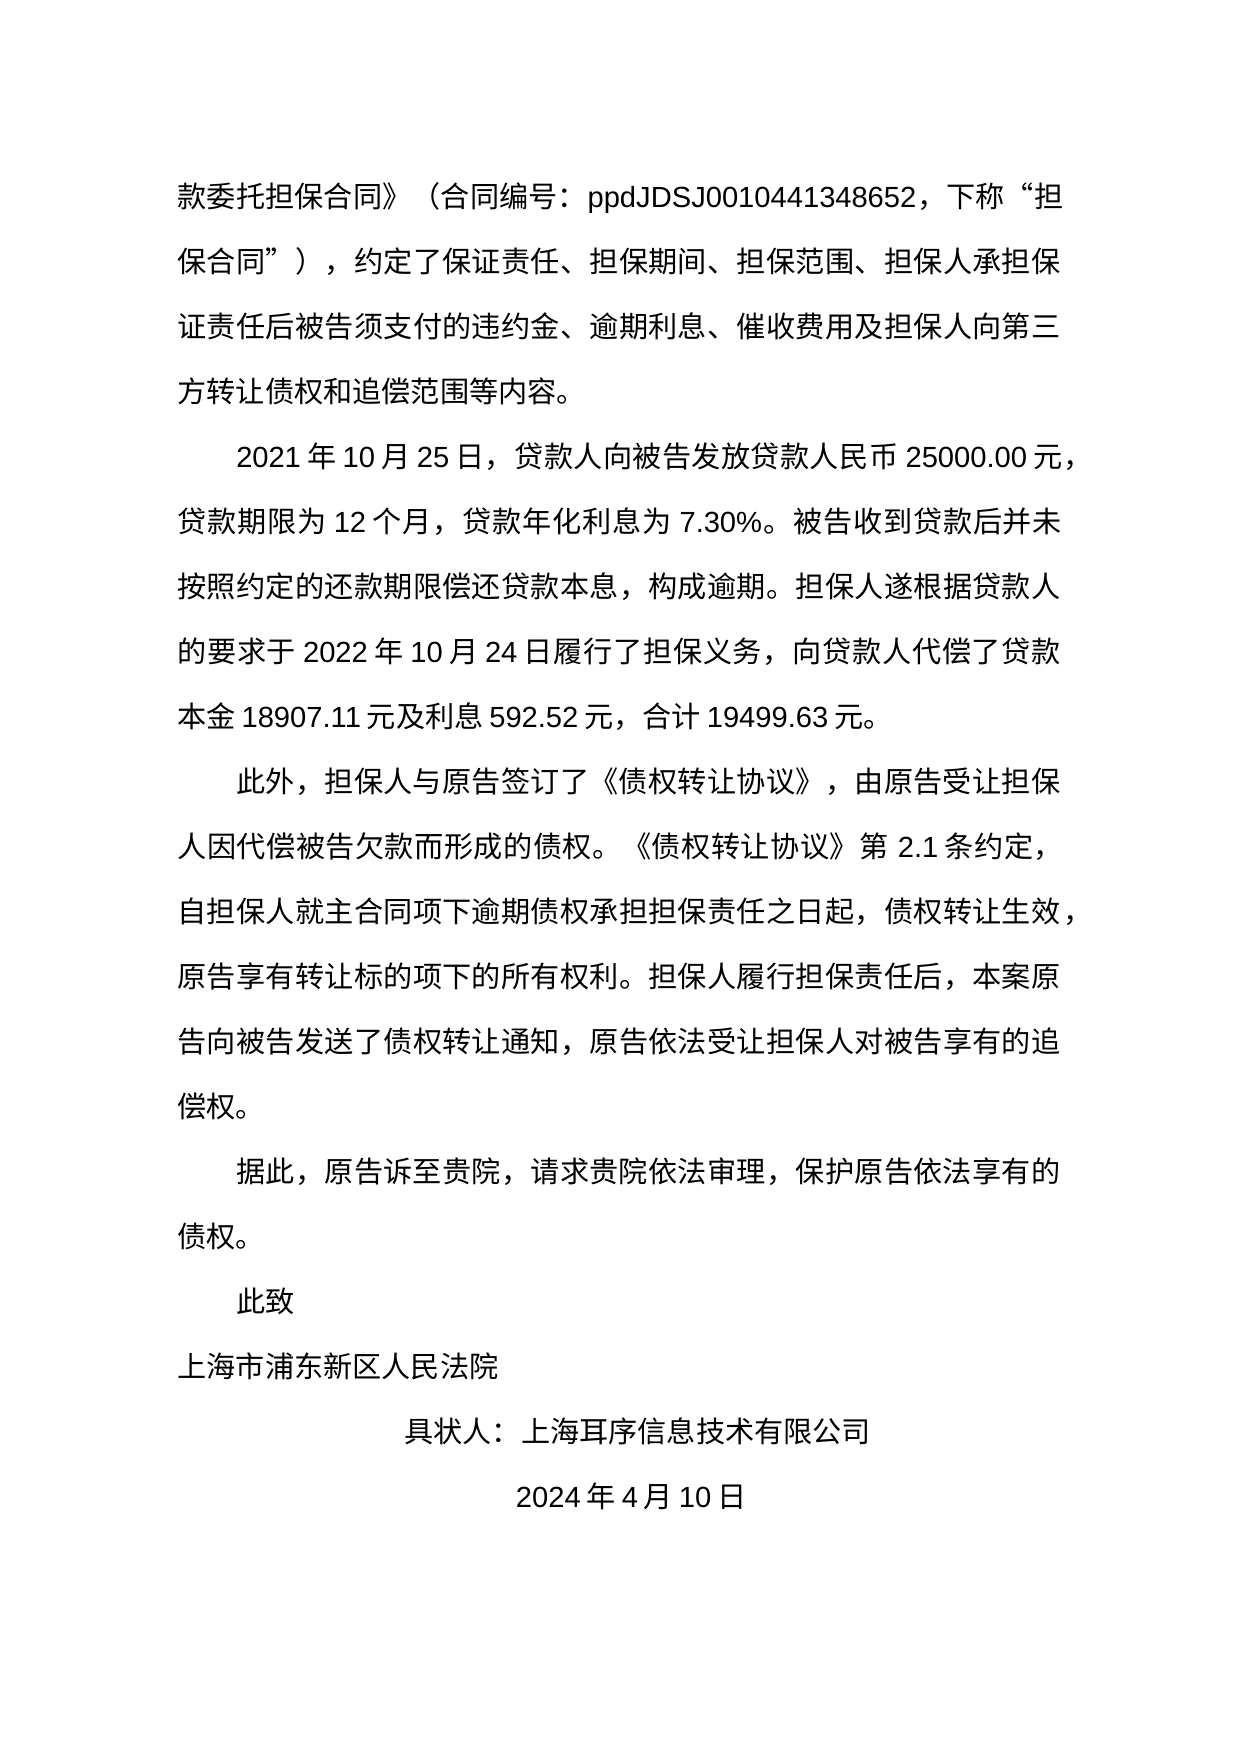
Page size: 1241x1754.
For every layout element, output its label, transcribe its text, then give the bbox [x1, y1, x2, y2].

text 上海市浦东新区人民法院 [177, 1332, 1063, 1397]
text 具状人：上海耳序信息技术有限公司 [177, 1397, 1063, 1462]
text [177, 162, 1063, 422]
text 2024年4月10日 [177, 1462, 1063, 1527]
text 此外，担保人与原告签订了《债权转让协议》，由原告受让担保人因代偿被告欠款而形成的债权。《债权转让协议》第2.1条约定，自担保人就主合同项下逾期债权承担担保责任之日起，债权转让生效，原告享有转让标的项下的所有权利。担保人履行担保责任后，本案原告向被告发送了债权转让通知，原告依法受让担保人对被告享有的追偿权。 [177, 747, 1063, 1137]
text 此致 [177, 1267, 1063, 1332]
text 据此，原告诉至贵院，请求贵院依法审理，保护原告依法享有的债权。 [177, 1137, 1063, 1267]
text 2021年10月25日，贷款人向被告发放贷款人民币25000.00元，贷款期限为12个月，贷款年化利息为7.30%。被告收到贷款后并未按照约定的还款期限偿还贷款本息，构成逾期。担保人遂根据贷款人的要求于2022年10月24日履行了担保义务，向贷款人代偿了贷款本金18907.11元及利息592.52元，合计19499.63元。 [177, 422, 1063, 747]
